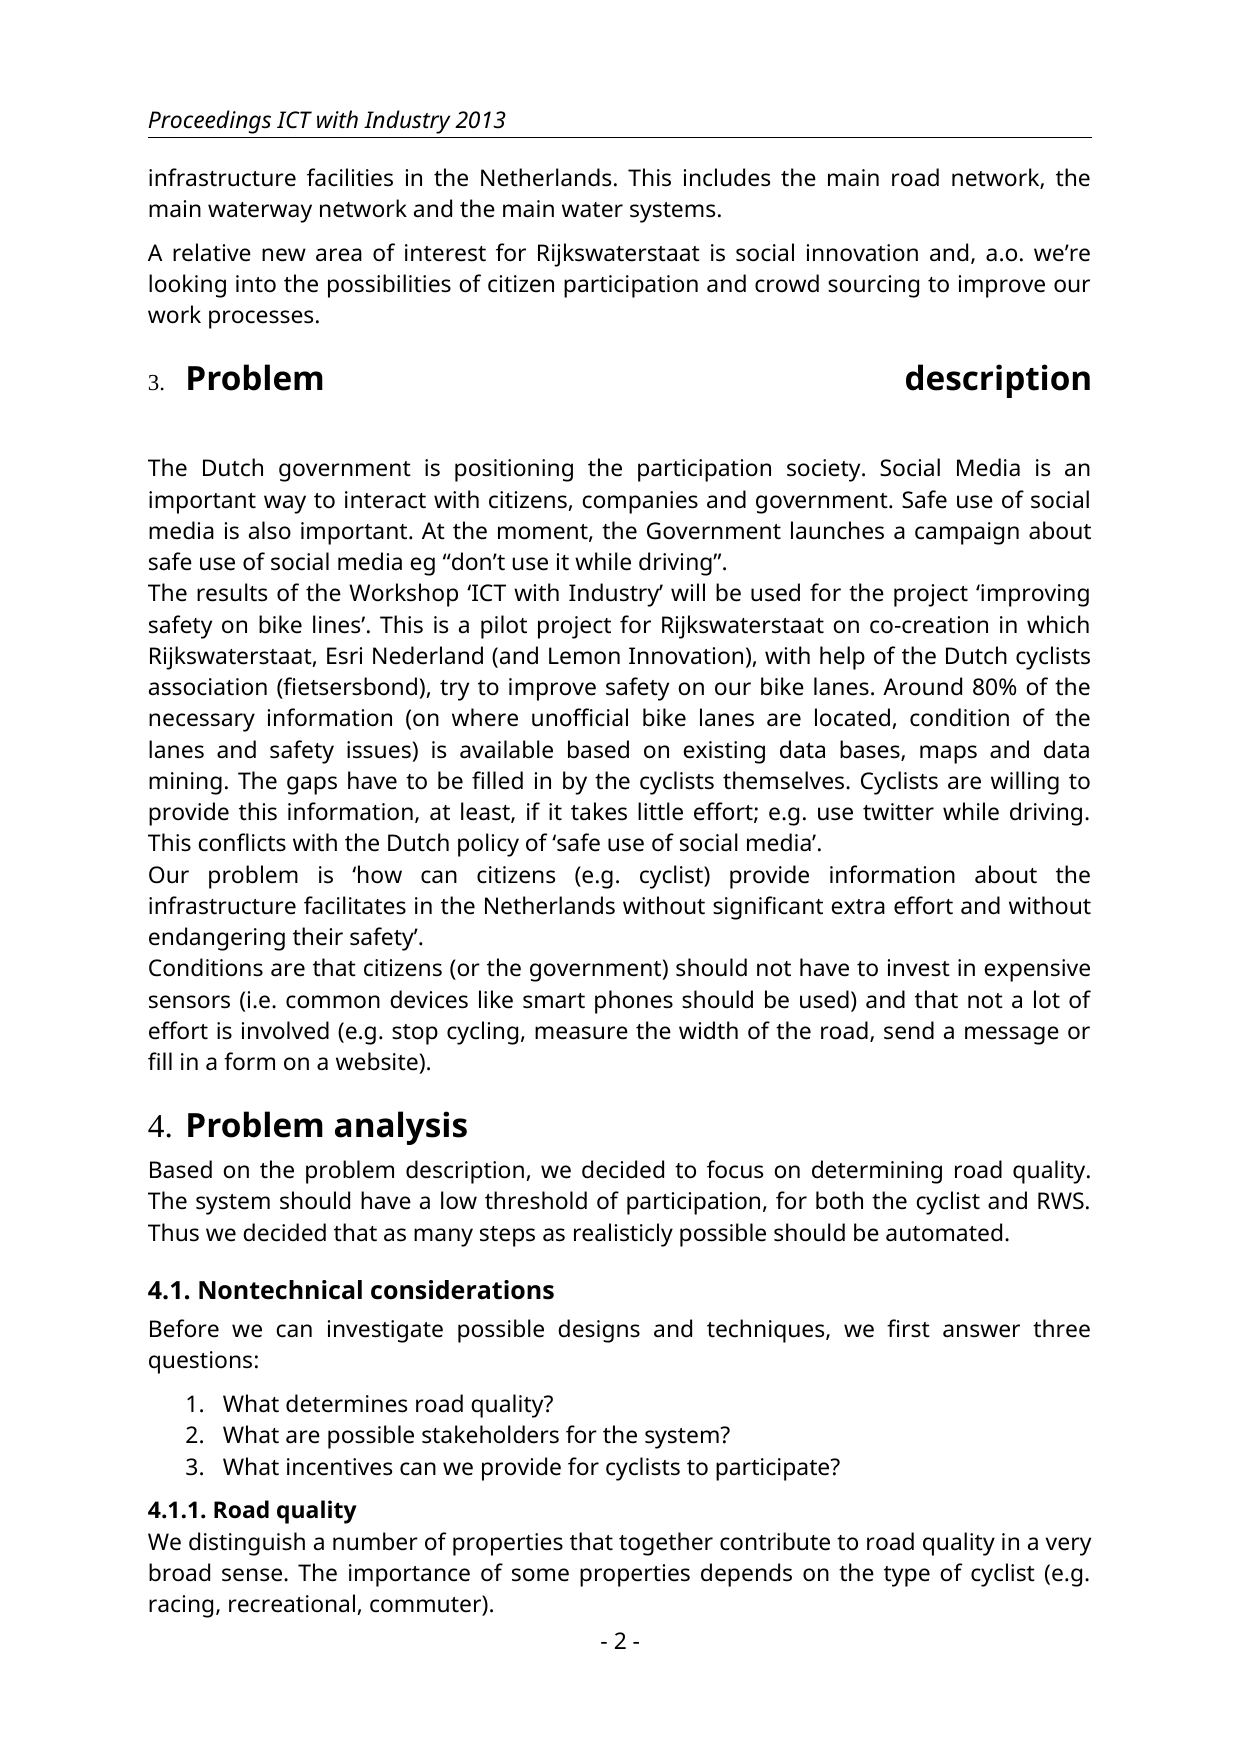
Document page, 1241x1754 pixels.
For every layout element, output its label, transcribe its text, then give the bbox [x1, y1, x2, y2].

text We distinguish a number of properties that together contribute to road quality in a very broad sense. The importance of some properties depends on the type of cyclist (e.g. racing, recreational, commuter). [148, 1526, 1092, 1619]
text The results of the Workshop ‘ICT with Industry’ will be used for the project ‘improving safety on bike lines’. This is a pilot project for Rijkswaterstaat on co-creation in which Rijkswaterstaat, Esri Nederland (and Lemon Innovation), with help of the Dutch cyclists association (fietsersbond), try to improve safety on our bike lanes. Around 80% of the necessary information (on where unofficial bike lanes are located, condition of the lanes and safety issues) is available based on existing data bases, maps and data mining. The gaps have to be filled in by the cyclists themselves. Cyclists are willing to provide this information, at least, if it takes little effort; e.g. use twitter while driving. This conflicts with the Dutch policy of ‘safe use of social media’. [148, 577, 1092, 858]
text Our problem is ‘how can citizens (e.g. cyclist) provide information about the infrastructure facilitates in the Netherlands without significant extra effort and without endangering their safety’. [148, 858, 1092, 952]
text Conditions are that citizens (or the government) should not have to invest in expensive sensors (i.e. common devices like smart phones should be used) and that not a lot of effort is involved (e.g. stop cycling, measure the width of the road, send a message or fill in a form on a website). [148, 952, 1092, 1077]
subtitle 4.1.1. Road quality [148, 1494, 1092, 1526]
text Based on the problem description, we decided to focus on determining road quality. The system should have a low threshold of participation, for both the cyclist and RWS. Thus we decided that as many steps as realisticly possible should be automated. [148, 1154, 1092, 1248]
list What incentives can we provide for cyclists to participate? [185, 1451, 1092, 1482]
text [148, 161, 1092, 224]
subtitle 4.1. Nontechnical considerations [148, 1273, 1092, 1307]
subtitle Problem description [148, 355, 1092, 446]
list What determines road quality? [185, 1388, 1092, 1419]
list What are possible stakeholders for the system? [185, 1419, 1092, 1451]
text A relative new area of interest for Rijkswaterstaat is social innovation and, a.o. we’re looking into the possibilities of citizen participation and crowd sourcing to improve our work processes. [148, 236, 1092, 330]
text Before we can investigate possible designs and techniques, we first answer three questions: [148, 1313, 1092, 1376]
text The Dutch government is positioning the participation society. Social Media is an important way to interact with citizens, companies and government. Safe use of social media is also important. At the moment, the Government launches a campaign about safe use of social media eg “don’t use it while driving”. [148, 452, 1092, 577]
subtitle Problem analysis [148, 1102, 1092, 1148]
